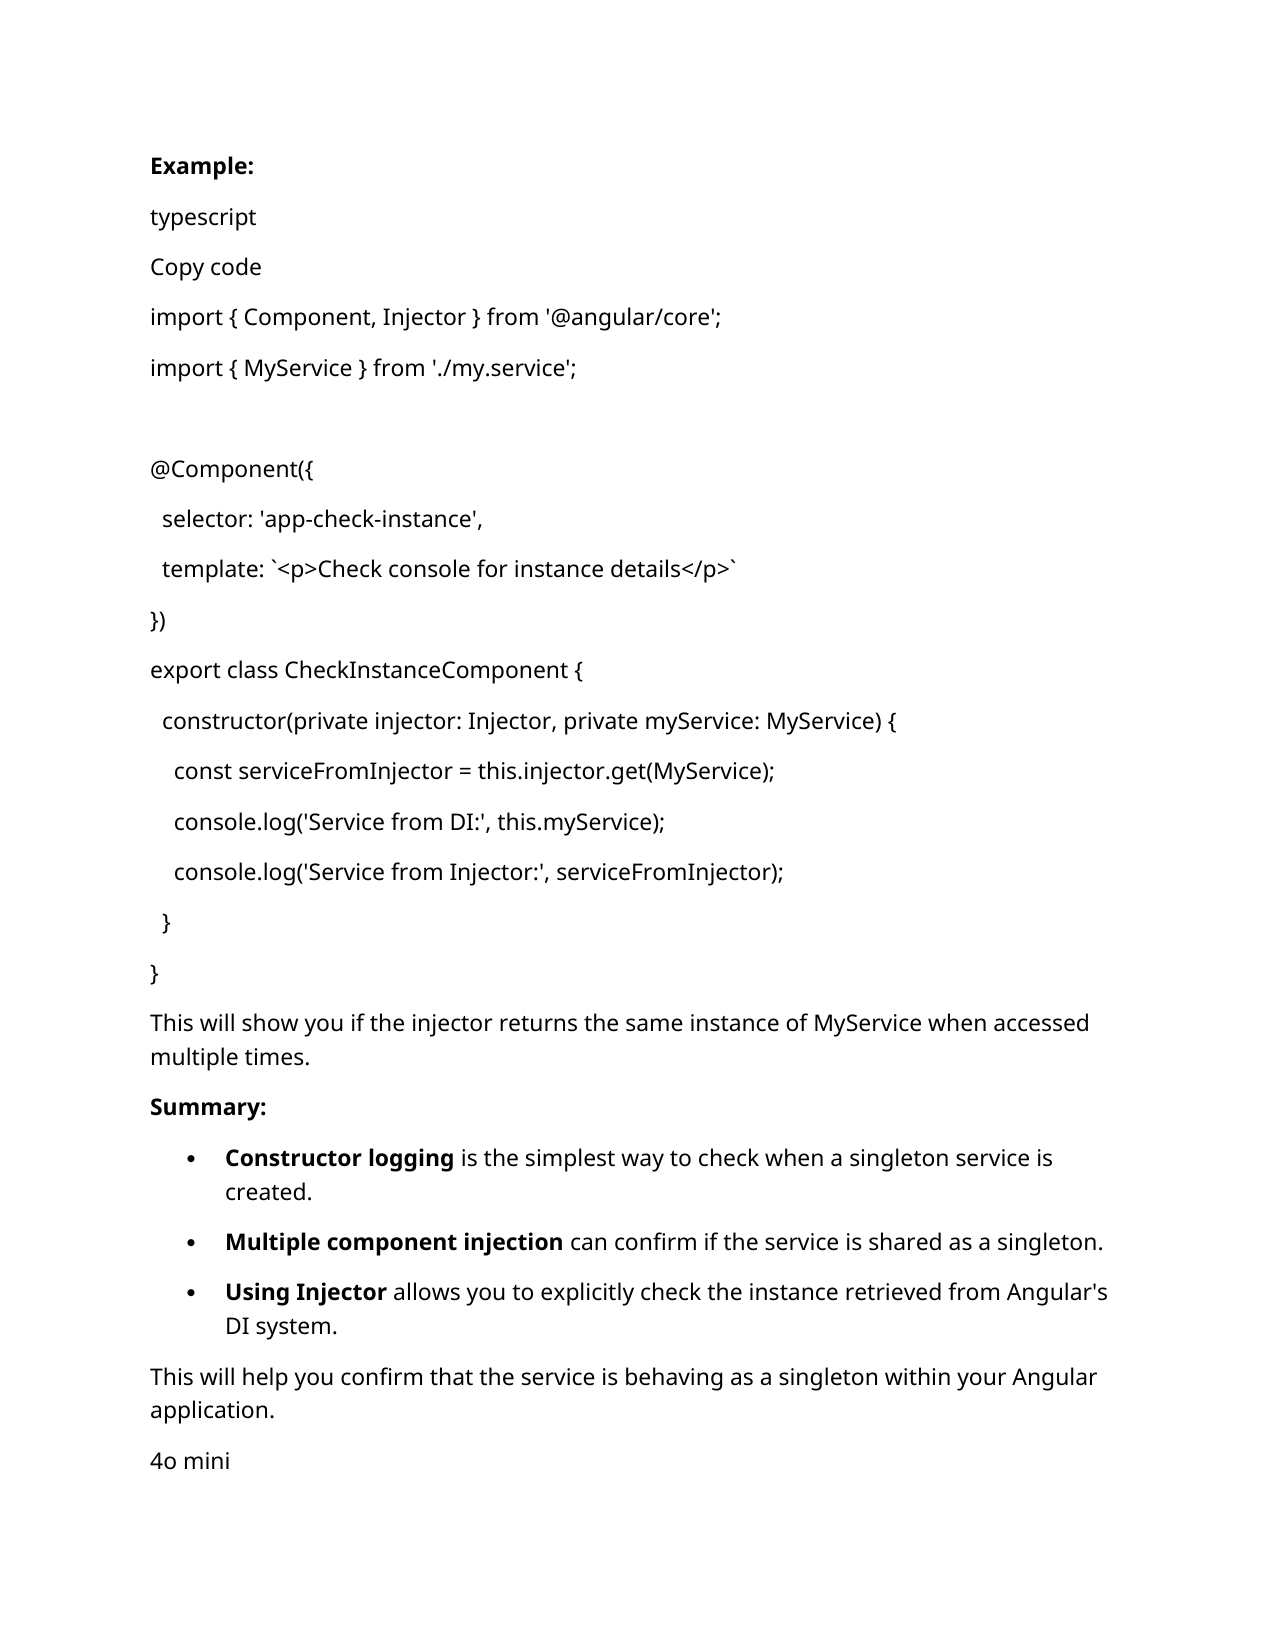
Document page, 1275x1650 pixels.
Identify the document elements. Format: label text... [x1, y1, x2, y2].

text }) [150, 604, 1125, 635]
text export class CheckInstanceComponent { [150, 654, 1125, 685]
text } [150, 957, 1125, 988]
list Using Injector allows you to explicitly check the instance retrieved from Angular's DI system. [187, 1276, 1125, 1341]
text } [150, 906, 1125, 937]
text console.log('Service from DI:', this.myService); [150, 805, 1125, 837]
list Constructor logging is the simplest way to check when a singleton service is created. [187, 1142, 1125, 1207]
text console.log('Service from Injector:', serviceFromInjector); [150, 856, 1125, 887]
text constructor(private injector: Injector, private myService: MyService) { [150, 704, 1125, 736]
text template: `<p>Check console for instance details</p>` [150, 553, 1125, 584]
list Multiple component injection can confirm if the service is shared as a singleton. [187, 1226, 1125, 1257]
text import { Component, Injector } from '@angular/core'; [150, 301, 1125, 332]
text const serviceFromInjector = this.injector.get(MyService); [150, 755, 1125, 786]
text @Component({ [150, 452, 1125, 484]
text This will show you if the injector returns the same instance of MyService when accessed multiple times. [150, 1007, 1125, 1072]
text 4o mini [150, 1444, 1125, 1476]
text import { MyService } from './my.service'; [150, 352, 1125, 383]
text typescript [150, 200, 1125, 232]
text Summary: [150, 1091, 1125, 1122]
text Example: [150, 150, 1125, 181]
text selector: 'app-check-instance', [150, 503, 1125, 534]
text This will help you confirm that the service is behaving as a singleton within your Angular application. [150, 1360, 1125, 1425]
text Copy code [150, 251, 1125, 282]
